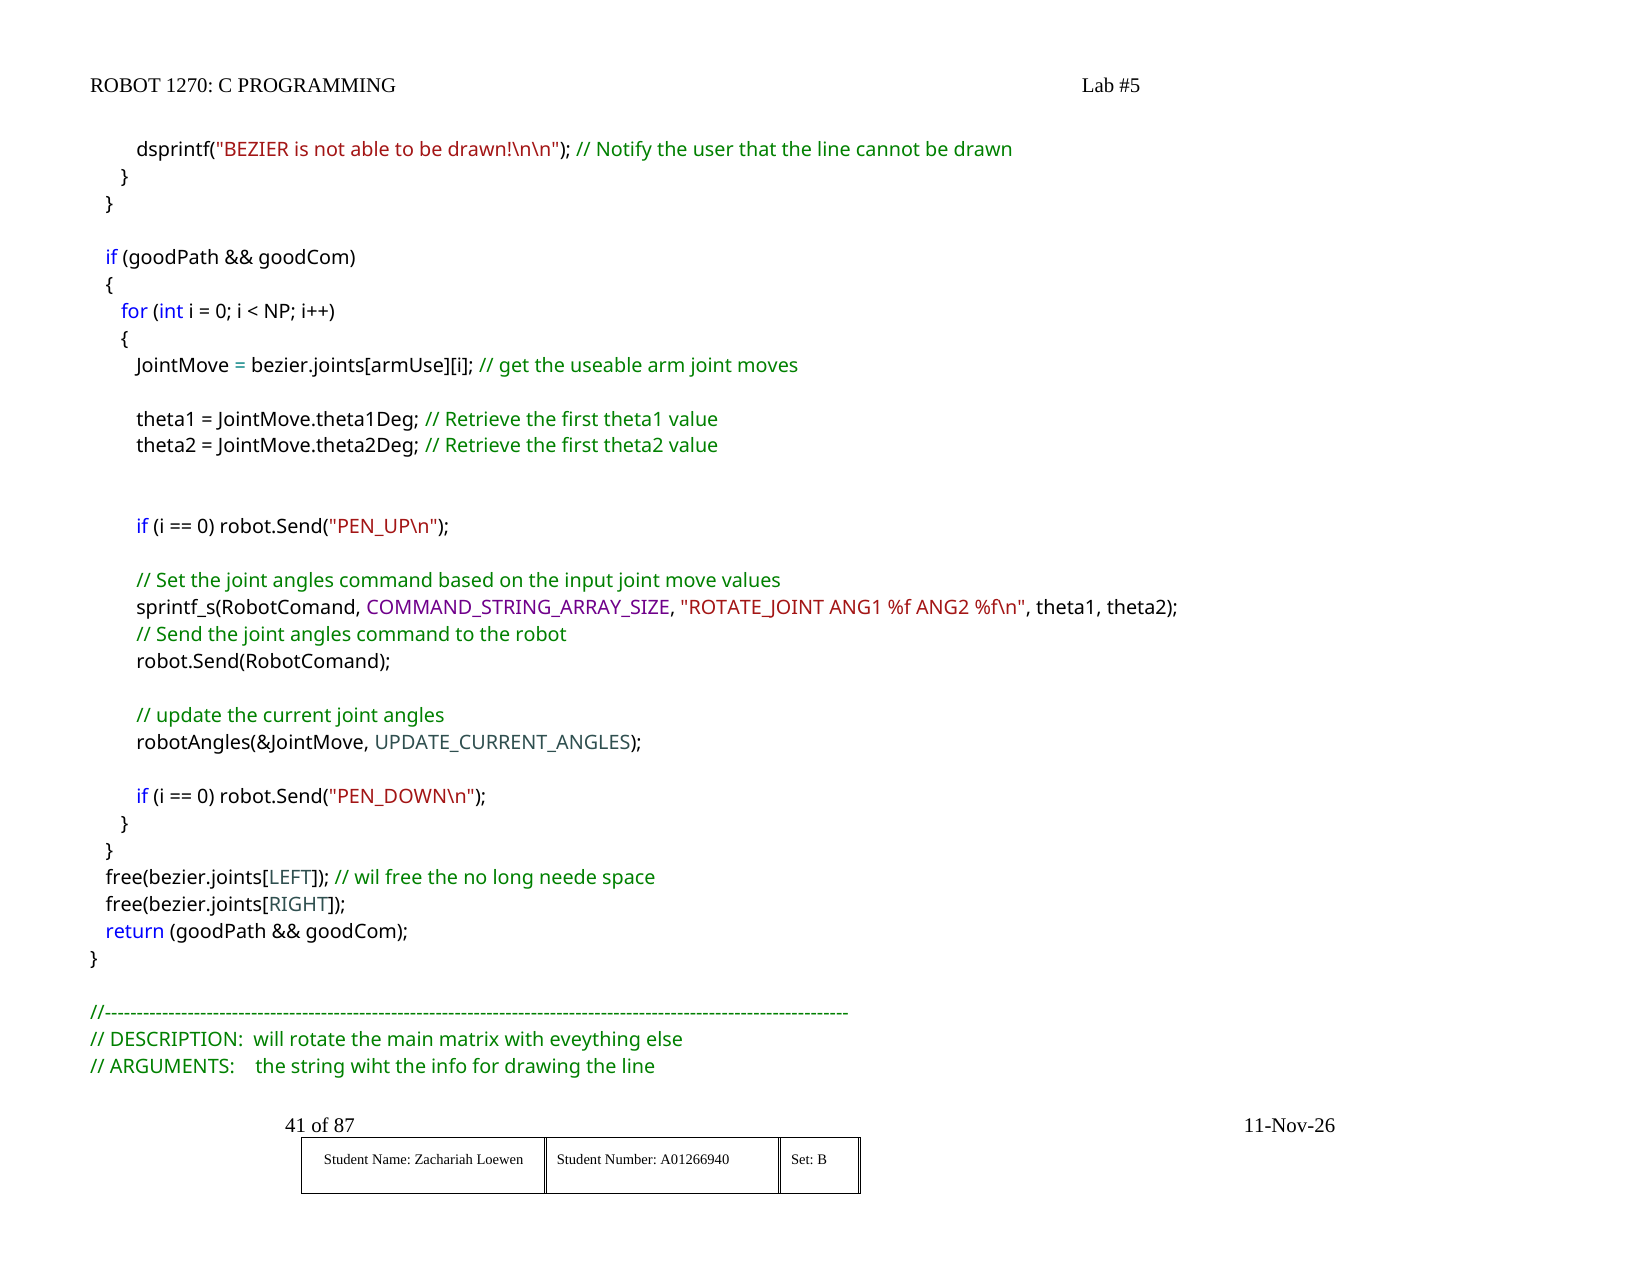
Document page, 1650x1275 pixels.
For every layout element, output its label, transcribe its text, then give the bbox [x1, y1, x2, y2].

text theta1 = JointMove.theta1Deg; // Retrieve the first theta1 value [90, 405, 1530, 432]
text { [90, 324, 1530, 351]
text } [90, 836, 1530, 863]
text for (int i = 0; i < NP; i++) [90, 297, 1530, 324]
text // Set the joint angles command based on the input joint move values [90, 567, 1530, 594]
text } [90, 162, 1530, 189]
text robot.Send(RobotComand); [90, 648, 1530, 674]
text } [90, 944, 1530, 971]
text if (i == 0) robot.Send("PEN_UP\n"); [90, 513, 1530, 540]
text dsprintf("BEZIER is not able to be drawn!\n\n"); // Notify the user that the line cannot be drawn [90, 135, 1530, 162]
text free(bezier.joints[LEFT]); // wil free the no long neede space [90, 863, 1530, 890]
text } [90, 809, 1530, 836]
text //--------------------------------------------------------------------------------------------------------------------- [90, 998, 1530, 1025]
text } [90, 189, 1530, 216]
text // Send the joint angles command to the robot [90, 621, 1530, 648]
text free(bezier.joints[RIGHT]); [90, 890, 1530, 917]
text // update the current joint angles [90, 702, 1530, 728]
text JointMove = bezier.joints[armUse][i]; // get the useable arm joint moves [90, 351, 1530, 378]
text theta2 = JointMove.theta2Deg; // Retrieve the first theta2 value [90, 432, 1530, 459]
text return (goodPath && goodCom); [90, 917, 1530, 944]
text // DESCRIPTION: will rotate the main matrix with eveything else [90, 1025, 1530, 1052]
text if (goodPath && goodCom) [90, 243, 1530, 270]
text { [90, 270, 1530, 297]
text sprintf_s(RobotComand, COMMAND_STRING_ARRAY_SIZE, "ROTATE_JOINT ANG1 %f ANG2 %f\n", theta1, theta2); [90, 594, 1530, 621]
text if (i == 0) robot.Send("PEN_DOWN\n"); [90, 782, 1530, 809]
text robotAngles(&JointMove, UPDATE_CURRENT_ANGLES); [90, 728, 1530, 756]
text // ARGUMENTS: the string wiht the info for drawing the line [90, 1052, 1530, 1079]
